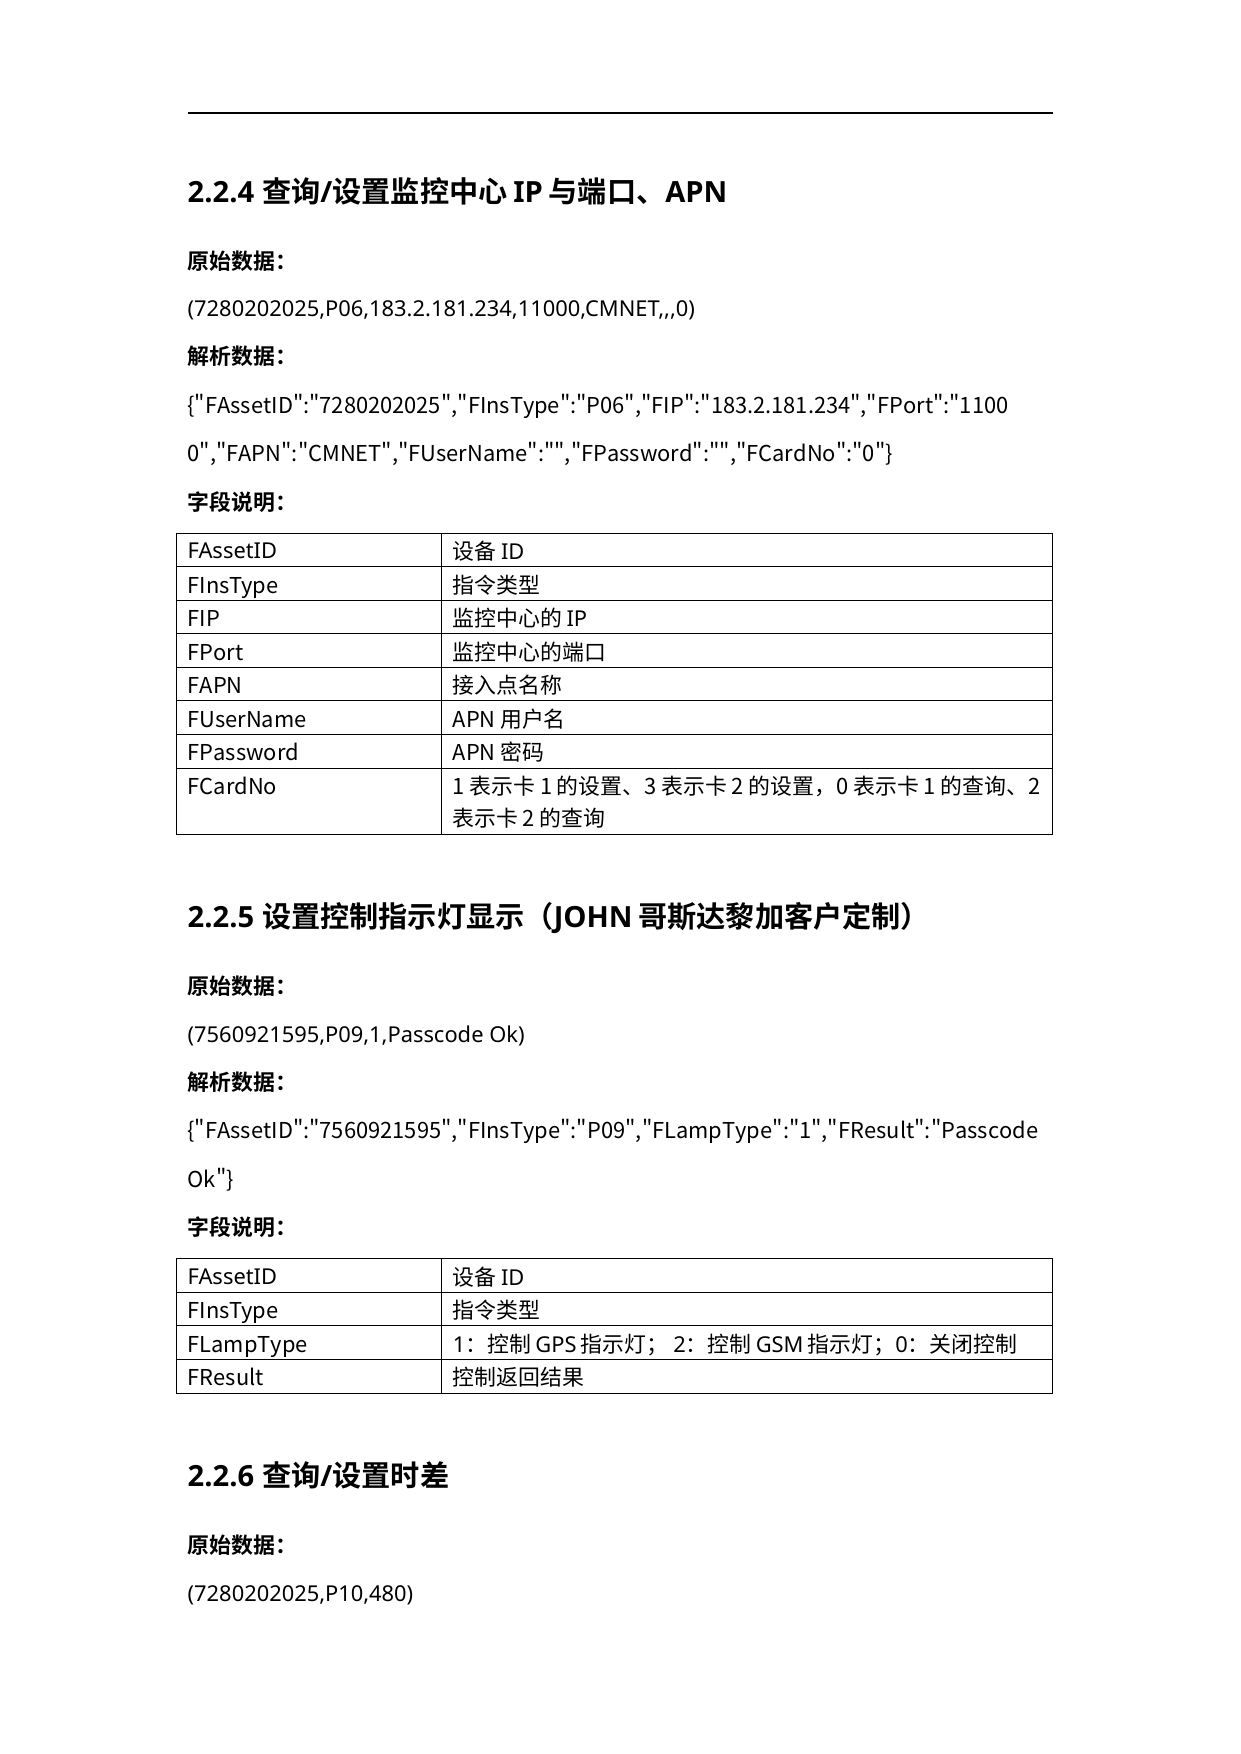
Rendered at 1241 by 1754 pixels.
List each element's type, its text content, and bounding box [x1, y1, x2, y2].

table_cell 指令类型 [442, 567, 1052, 600]
table_cell 1：控制GPS指示灯； 2：控制GSM指示灯；0：关闭控制 [442, 1326, 1052, 1359]
text (7280202025,P10,480) [187, 1576, 1053, 1609]
table_cell 1表示卡1的设置、3表示卡2的设置，0表示卡1的查询、2表示卡2的查询 [442, 769, 1052, 833]
text (7280202025,P06,183.2.181.234,11000,CMNET,,,0) [187, 292, 1053, 324]
text 2.2.4 查询/设置监控中心IP与端口、APN [187, 157, 1053, 222]
table_cell 指令类型 [442, 1293, 1052, 1325]
text 原始数据： [187, 1528, 1053, 1560]
text 原始数据： [187, 969, 1053, 1001]
table_cell 监控中心的IP [442, 601, 1052, 633]
table_cell 接入点名称 [442, 668, 1052, 700]
text {"FAssetID":"7560921595","FInsType":"P09","FLampType":"1","FResult":"Passcode Ok"} [187, 1113, 1053, 1194]
table_cell FAPN [177, 668, 441, 700]
table_header FAssetID [177, 534, 441, 566]
table_header 设备ID [442, 1259, 1052, 1292]
table_cell FInsType [177, 567, 441, 600]
table_cell APN密码 [442, 735, 1052, 767]
text 原始数据： [187, 243, 1053, 276]
table_cell 控制返回结果 [442, 1360, 1052, 1392]
table_cell FCardNo [177, 769, 441, 833]
table_header 设备ID [442, 534, 1052, 566]
table_cell APN用户名 [442, 701, 1052, 734]
text 解析数据： [187, 339, 1053, 371]
text (7560921595,P09,1,Passcode Ok) [187, 1017, 1053, 1050]
text 字段说明： [187, 484, 1053, 517]
table_cell FResult [177, 1360, 441, 1392]
table_cell FUserName [177, 701, 441, 734]
table_cell FPort [177, 634, 441, 667]
text 字段说明： [187, 1210, 1053, 1242]
text 解析数据： [187, 1064, 1053, 1097]
table_cell 监控中心的端口 [442, 634, 1052, 667]
table_cell FInsType [177, 1293, 441, 1325]
table_cell FLampType [177, 1326, 441, 1359]
text {"FAssetID":"7280202025","FInsType":"P06","FIP":"183.2.181.234","FPort":"11000","FAPN":"CMNET","FUserName":"","FPassword":"","FCardNo":"0"} [187, 387, 1053, 468]
text 2.2.6 查询/设置时差 [187, 1442, 1053, 1507]
table_header FAssetID [177, 1259, 441, 1292]
table_cell FPassword [177, 735, 441, 767]
table_cell FIP [177, 601, 441, 633]
text 2.2.5 设置控制指示灯显示（JOHN哥斯达黎加客户定制） [187, 883, 1053, 948]
